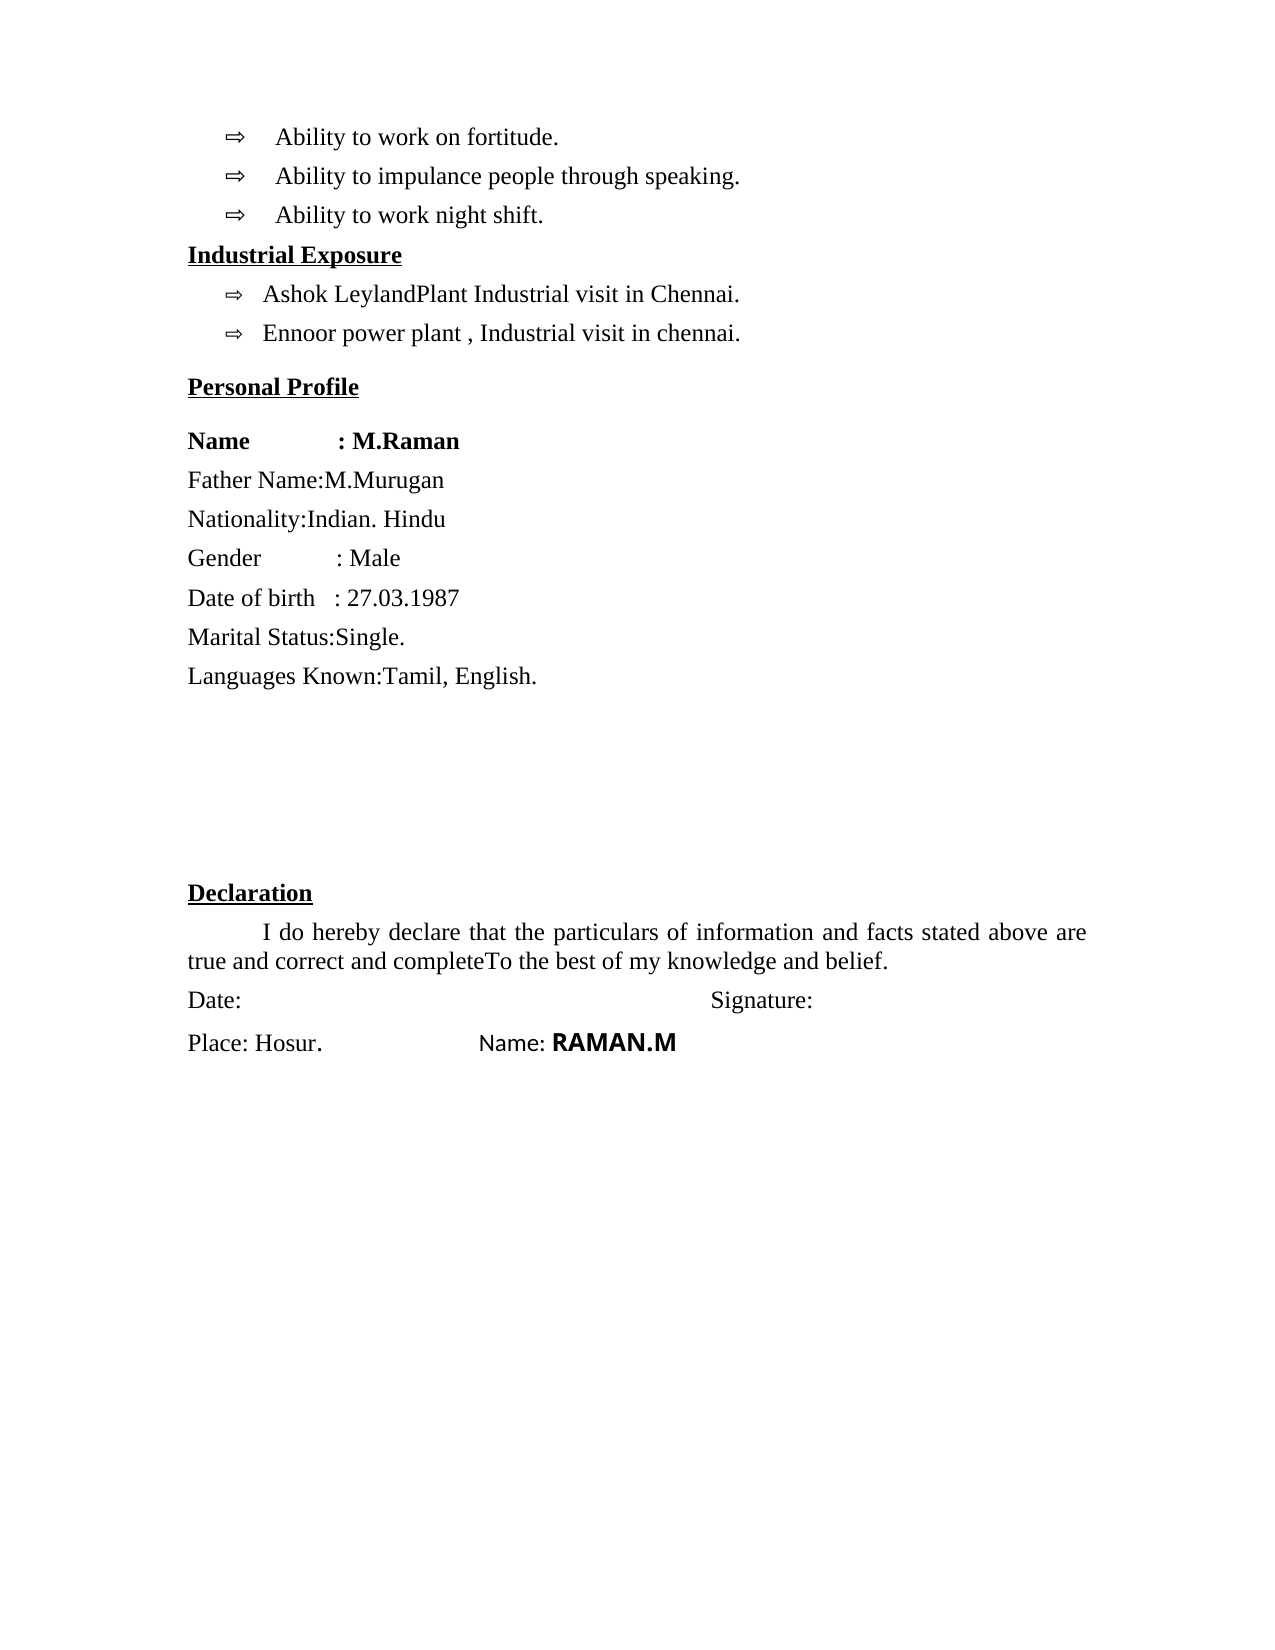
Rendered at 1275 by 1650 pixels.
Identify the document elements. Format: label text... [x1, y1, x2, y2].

text Father Name:M.Murugan [187, 465, 1087, 494]
text Gender : Male [187, 543, 1087, 572]
list Ability to work night shift. [225, 200, 1087, 229]
text Date: Signature: [187, 985, 1087, 1014]
text Date of birth : 27.03.1987 [187, 583, 1087, 611]
text Name : M.Raman [187, 426, 1087, 455]
list Ennoor power plant , Industrial visit in chennai. [225, 318, 1087, 347]
list Ability to impulance people through speaking. [225, 161, 1087, 190]
text Nationality:Indian. Hindu [187, 504, 1087, 533]
text Marital Status:Single. [187, 622, 1087, 651]
text Languages Known:Tamil, English. [187, 661, 1087, 690]
text Place: Hosur. Name: RAMAN.M [187, 1024, 1087, 1058]
text Declaration [187, 878, 1087, 907]
text Personal Profile [187, 372, 1087, 401]
list Ashok LeylandPlant Industrial visit in Chennai. [225, 279, 1087, 308]
text Industrial Exposure [187, 240, 1087, 268]
text I do hereby declare that the particulars of information and facts stated above are true and correct and completeTo the best of my knowledge and belief. [187, 917, 1087, 975]
list Ability to work on fortitude. [225, 122, 1087, 151]
